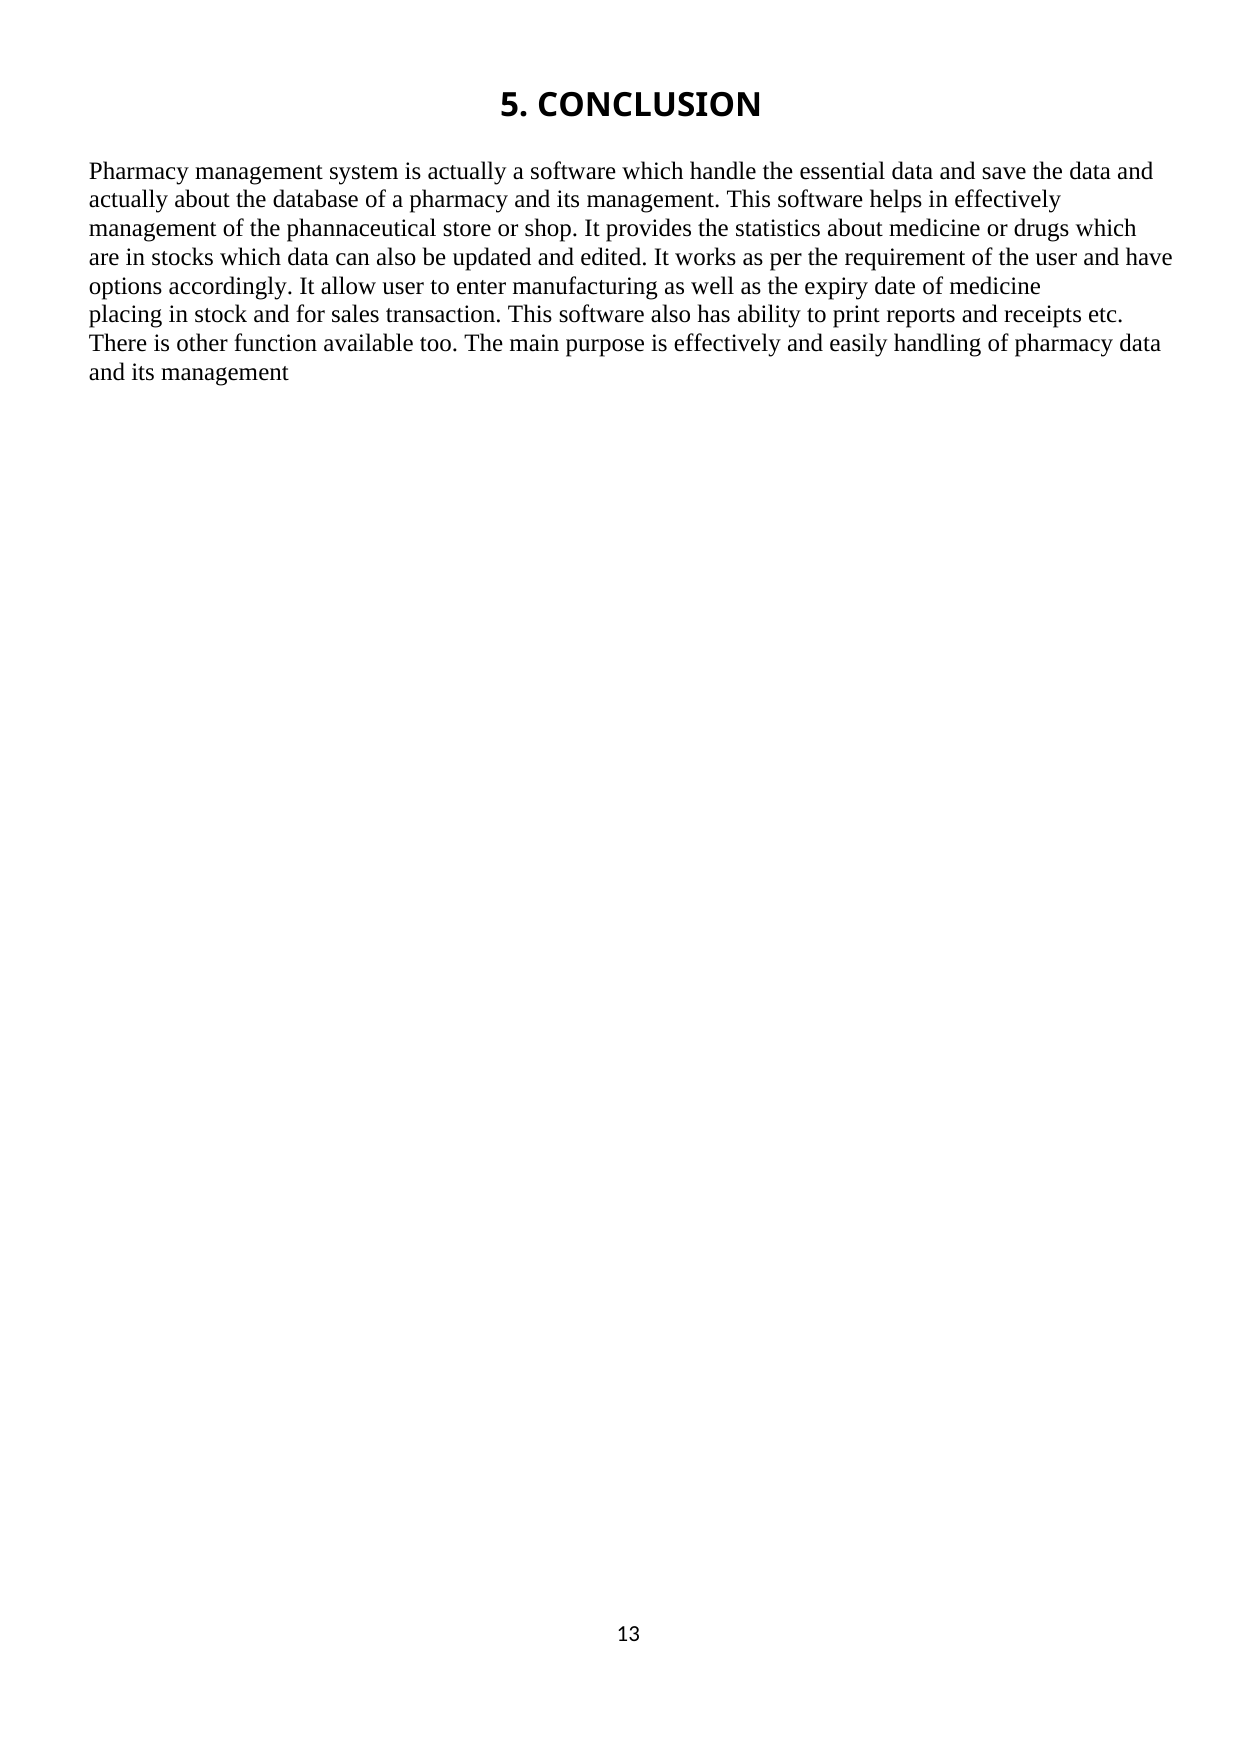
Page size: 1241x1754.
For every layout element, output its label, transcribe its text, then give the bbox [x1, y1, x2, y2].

text placing in stock and for sales transaction. This software also has ability to print reports and receipts etc. There is other function available too. The main purpose is effectively and easily handling of pharmacy data [89, 299, 1173, 357]
text 5. CONCLUSION [89, 81, 1173, 127]
text and its management [89, 357, 1173, 386]
text Pharmacy management system is actually a software which handle the essential data and save the data and actually about the database of a pharmacy and its management. This software helps in effectively management of the phannaceutical store or shop. It provides the statistics about medicine or drugs which are in stocks which data can also be updated and edited. It works as per the requirement of the user and have options accordingly. It allow user to enter manufacturing as well as the expiry date of medicine [89, 156, 1173, 299]
